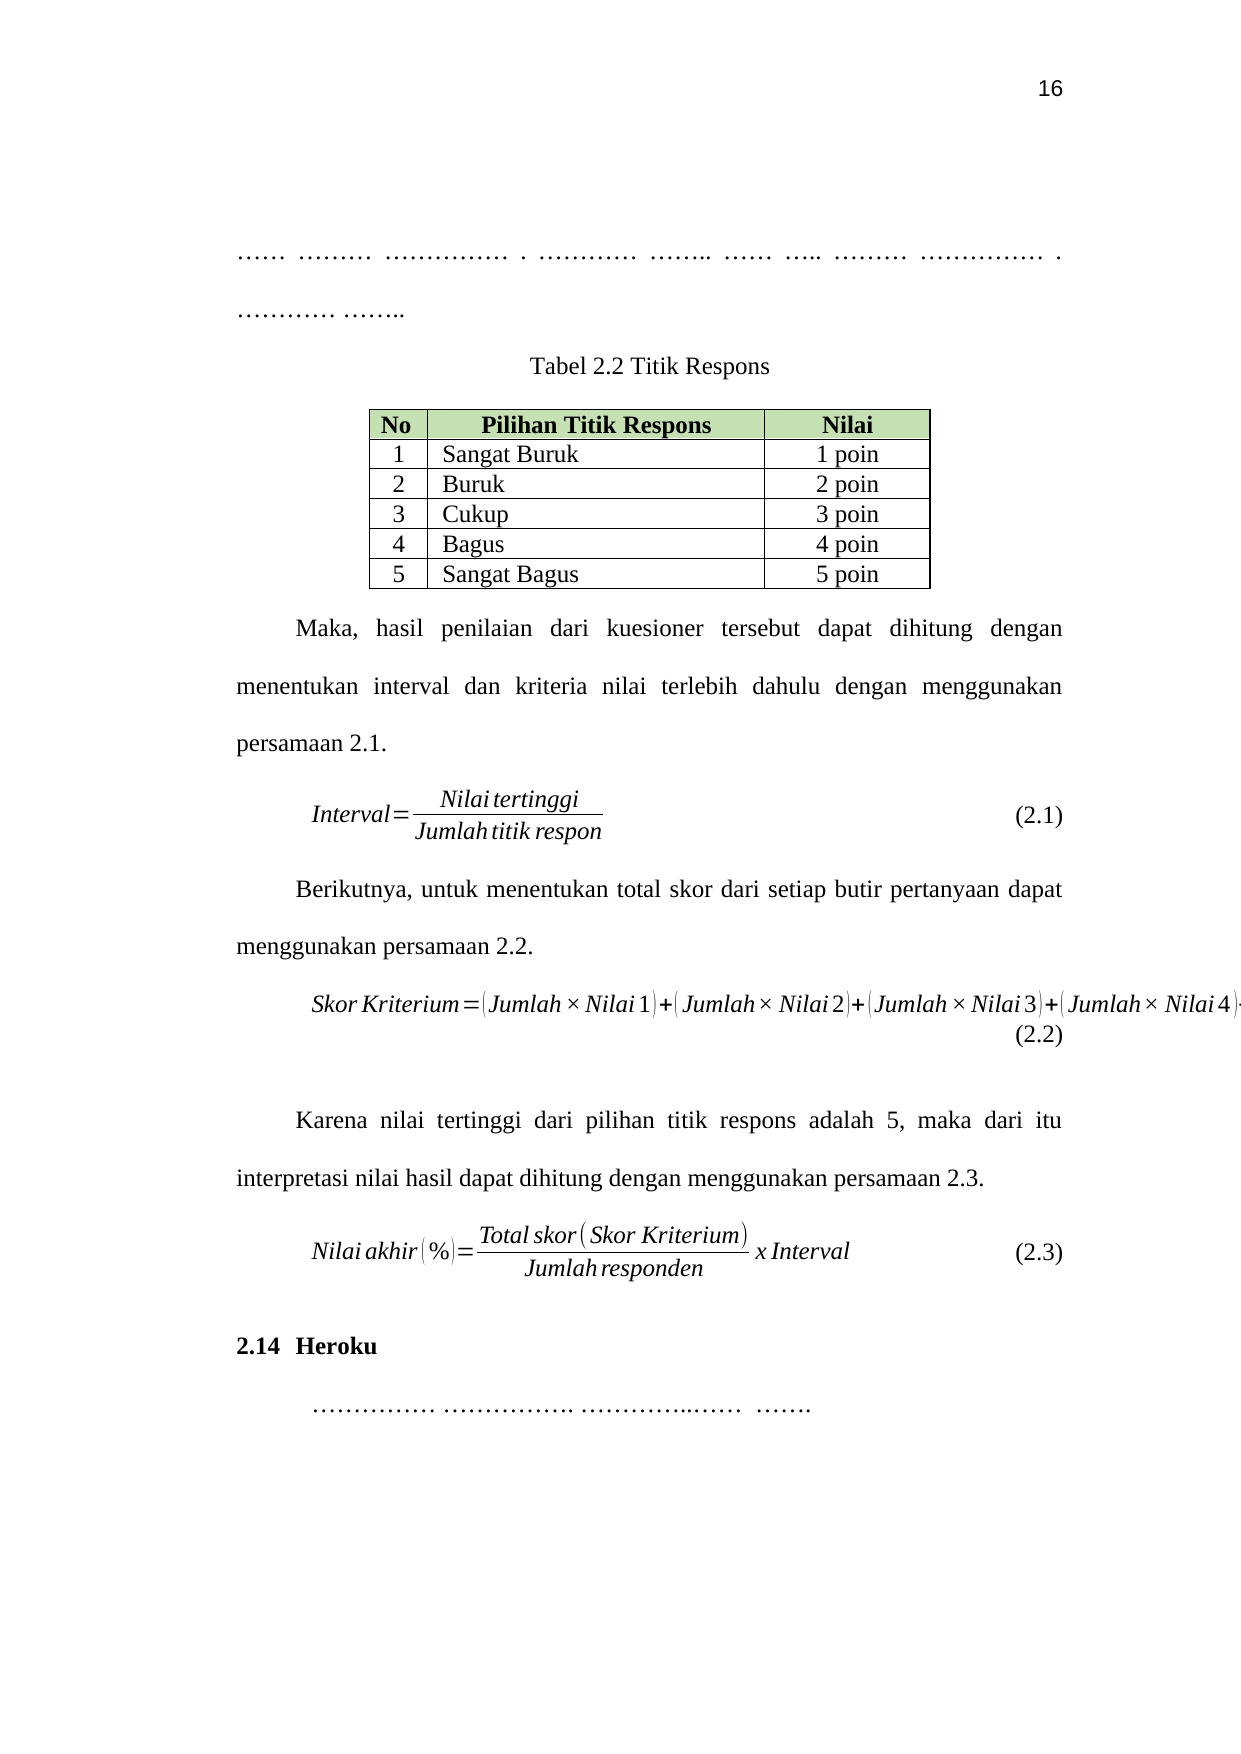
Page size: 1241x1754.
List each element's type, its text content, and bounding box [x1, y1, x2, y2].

table_cell Sangat Buruk [428, 440, 764, 468]
table_cell Sangat Bagus [428, 559, 764, 587]
text (2.2) [310, 989, 1063, 1048]
list Heroku [236, 1331, 1063, 1360]
table_cell 1 poin [765, 440, 929, 468]
table_cell 3 poin [765, 499, 929, 528]
table_cell Cukup [428, 499, 764, 528]
table_cell 4 poin [765, 529, 929, 558]
table_cell 3 [370, 499, 427, 528]
table_header Pilihan Titik Respons [428, 410, 764, 438]
table_cell Buruk [428, 469, 764, 498]
text (2.1) [310, 786, 1063, 845]
table_header No [370, 410, 427, 438]
text …………… ……………. …………..…… ……. [286, 1389, 1063, 1418]
table_cell 1 [370, 440, 427, 468]
table_cell Bagus [428, 529, 764, 558]
text (2.3) [310, 1221, 1063, 1282]
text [236, 236, 1063, 322]
text Berikutnya, untuk menentukan total skor dari setiap butir pertanyaan dapat menggunakan persamaan 2.2. [236, 874, 1063, 960]
text Maka, hasil penilaian dari kuesioner tersebut dapat dihitung dengan menentukan interval dan kriteria nilai terlebih dahulu dengan menggunakan persamaan 2.1. [236, 613, 1063, 757]
table_cell 5 [370, 559, 427, 587]
table_cell 4 [370, 529, 427, 558]
table_header Nilai [765, 410, 929, 438]
text Karena nilai tertinggi dari pilihan titik respons adalah 5, maka dari itu interpretasi nilai hasil dapat dihitung dengan menggunakan persamaan 2.3. [236, 1106, 1063, 1192]
table_cell 2 [370, 469, 427, 498]
table_cell 2 poin [765, 469, 929, 498]
table_cell 5 poin [765, 559, 929, 587]
